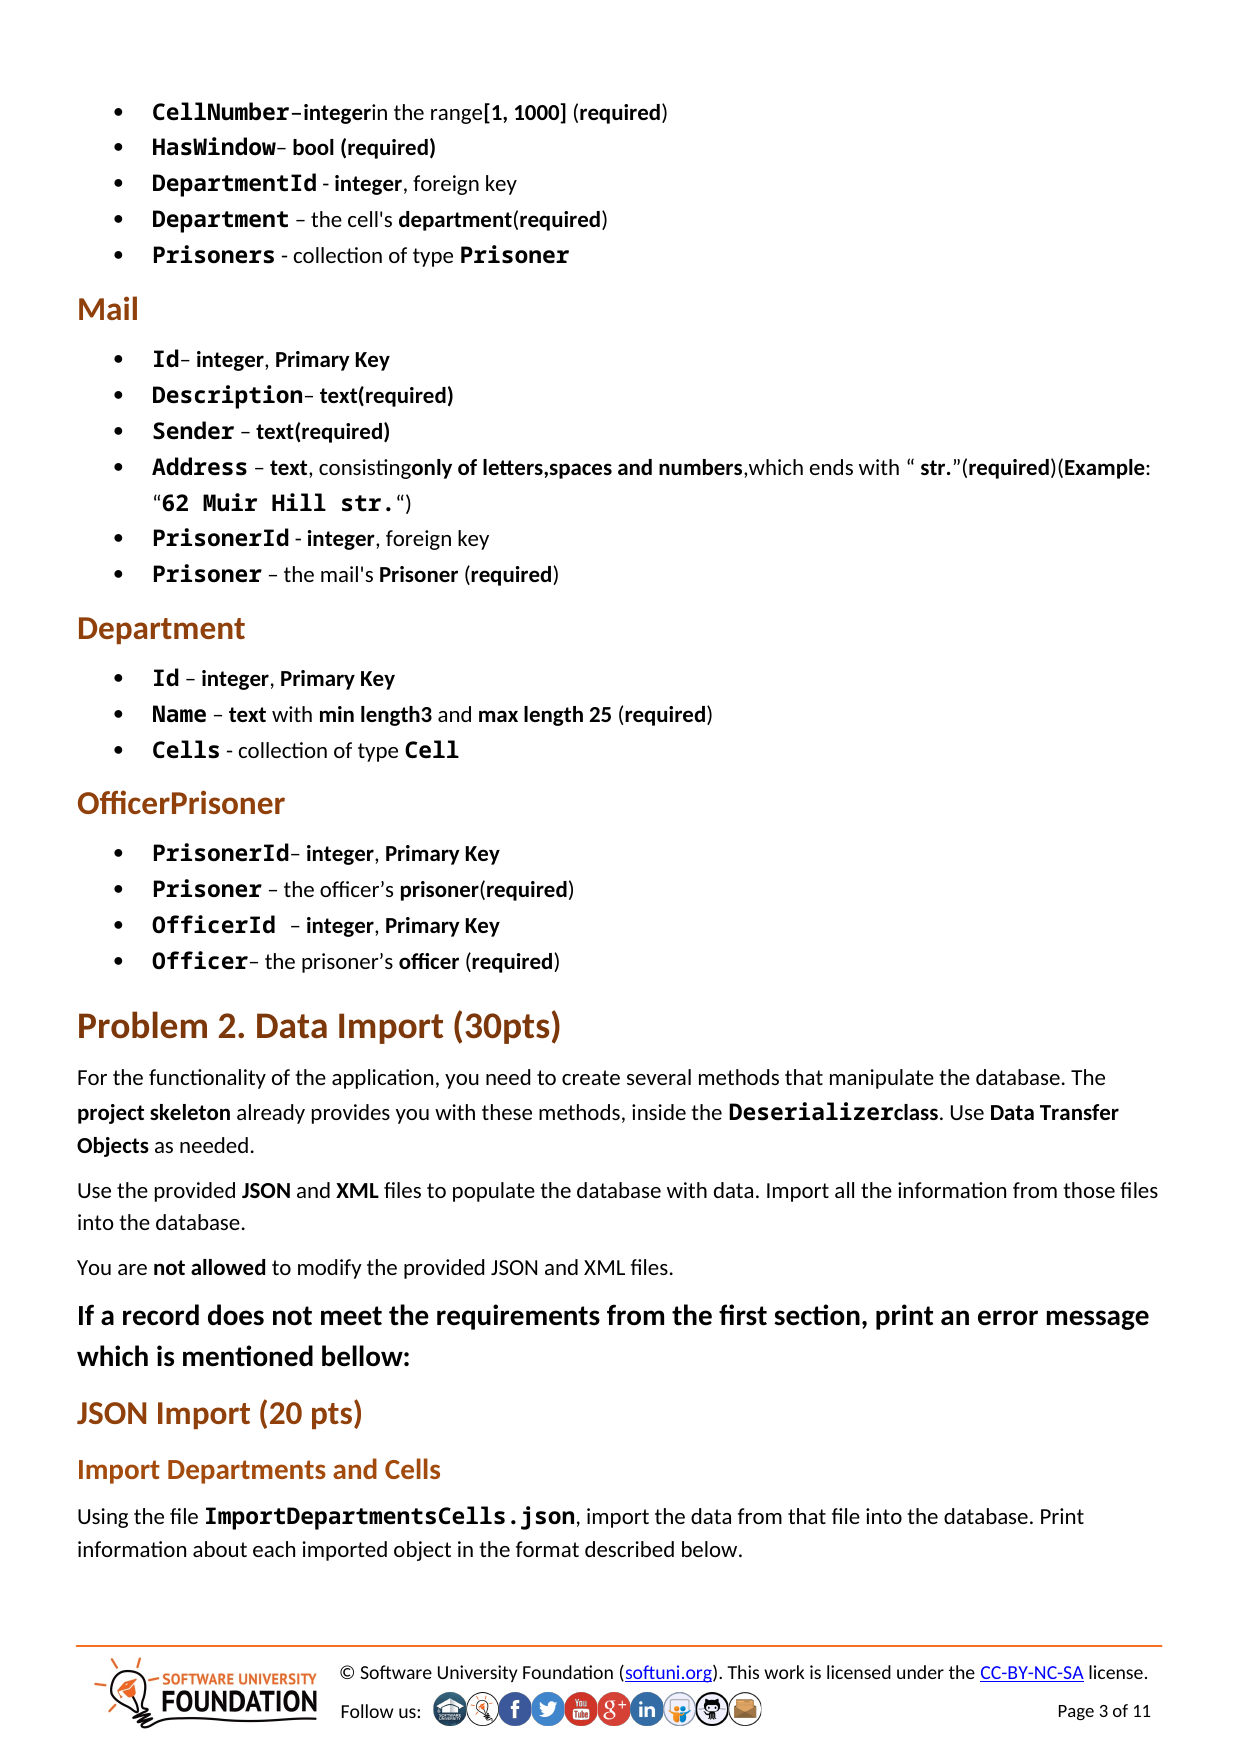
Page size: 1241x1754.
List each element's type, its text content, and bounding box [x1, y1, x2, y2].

subtitle Department [77, 607, 1163, 647]
subtitle Mail [77, 288, 1163, 328]
list Address – text, consistingonly of letters,spaces and numbers,which ends with “ str.”(required)(Example: “62 Muir Hill str.“) [114, 451, 1163, 518]
list Officer– the prisoner’s officer (required) [114, 945, 1163, 976]
picture [93, 1656, 317, 1729]
list Department – the cell's department(required) [114, 203, 1163, 234]
text If a record does not meet the requirements from the first section, print an error message which is mentioned bellow: [77, 1297, 1163, 1374]
list Id – integer, Primary Key [114, 662, 1163, 693]
list OfficerId – integer, Primary Key [114, 909, 1163, 940]
list PrisonerId - integer, foreign key [114, 522, 1163, 554]
subtitle JSON Import (20 pts) [77, 1392, 1163, 1432]
text For the functionality of the application, you need to create several methods that manipulate the database. The project skeleton already provides you with these methods, inside the Deserializerclass. Use Data Transfer Objects as needed. [77, 1063, 1163, 1159]
list Prisoner – the mail's Prisoner (required) [114, 558, 1163, 589]
subtitle Import Departments and Cells [77, 1451, 1163, 1487]
subtitle OfficerPrisoner [77, 782, 1163, 823]
list Description– text(required) [114, 379, 1163, 410]
picture [433, 1692, 762, 1726]
list HasWindow– bool (required) [114, 131, 1163, 163]
text Use the provided JSON and XML files to populate the database with data. Import all the information from those files into the database. [77, 1176, 1163, 1236]
list Prisoners - collection of type Prisoner [114, 239, 1163, 270]
text Using the file ImportDepartmentsCells.json, import the data from that file into the database. Print information about each imported object in the format described below. [77, 1500, 1163, 1564]
list PrisonerId– integer, Primary Key [114, 837, 1163, 868]
list Cells - collection of type Cell [114, 734, 1163, 765]
list Prisoner – the officer’s prisoner(required) [114, 873, 1163, 904]
subtitle Problem 2. Data Import (30pts) [77, 1002, 1163, 1048]
list DepartmentId - integer, foreign key [114, 167, 1163, 198]
list CellNumber–integerin the range[1, 1000] (required) [114, 95, 1163, 127]
list Name – text with min length3 and max length 25 (required) [114, 698, 1163, 729]
list Id– integer, Primary Key [114, 343, 1163, 374]
text You are not allowed to modify the provided JSON and XML files. [77, 1253, 1163, 1281]
list Sender – text(required) [114, 414, 1163, 446]
